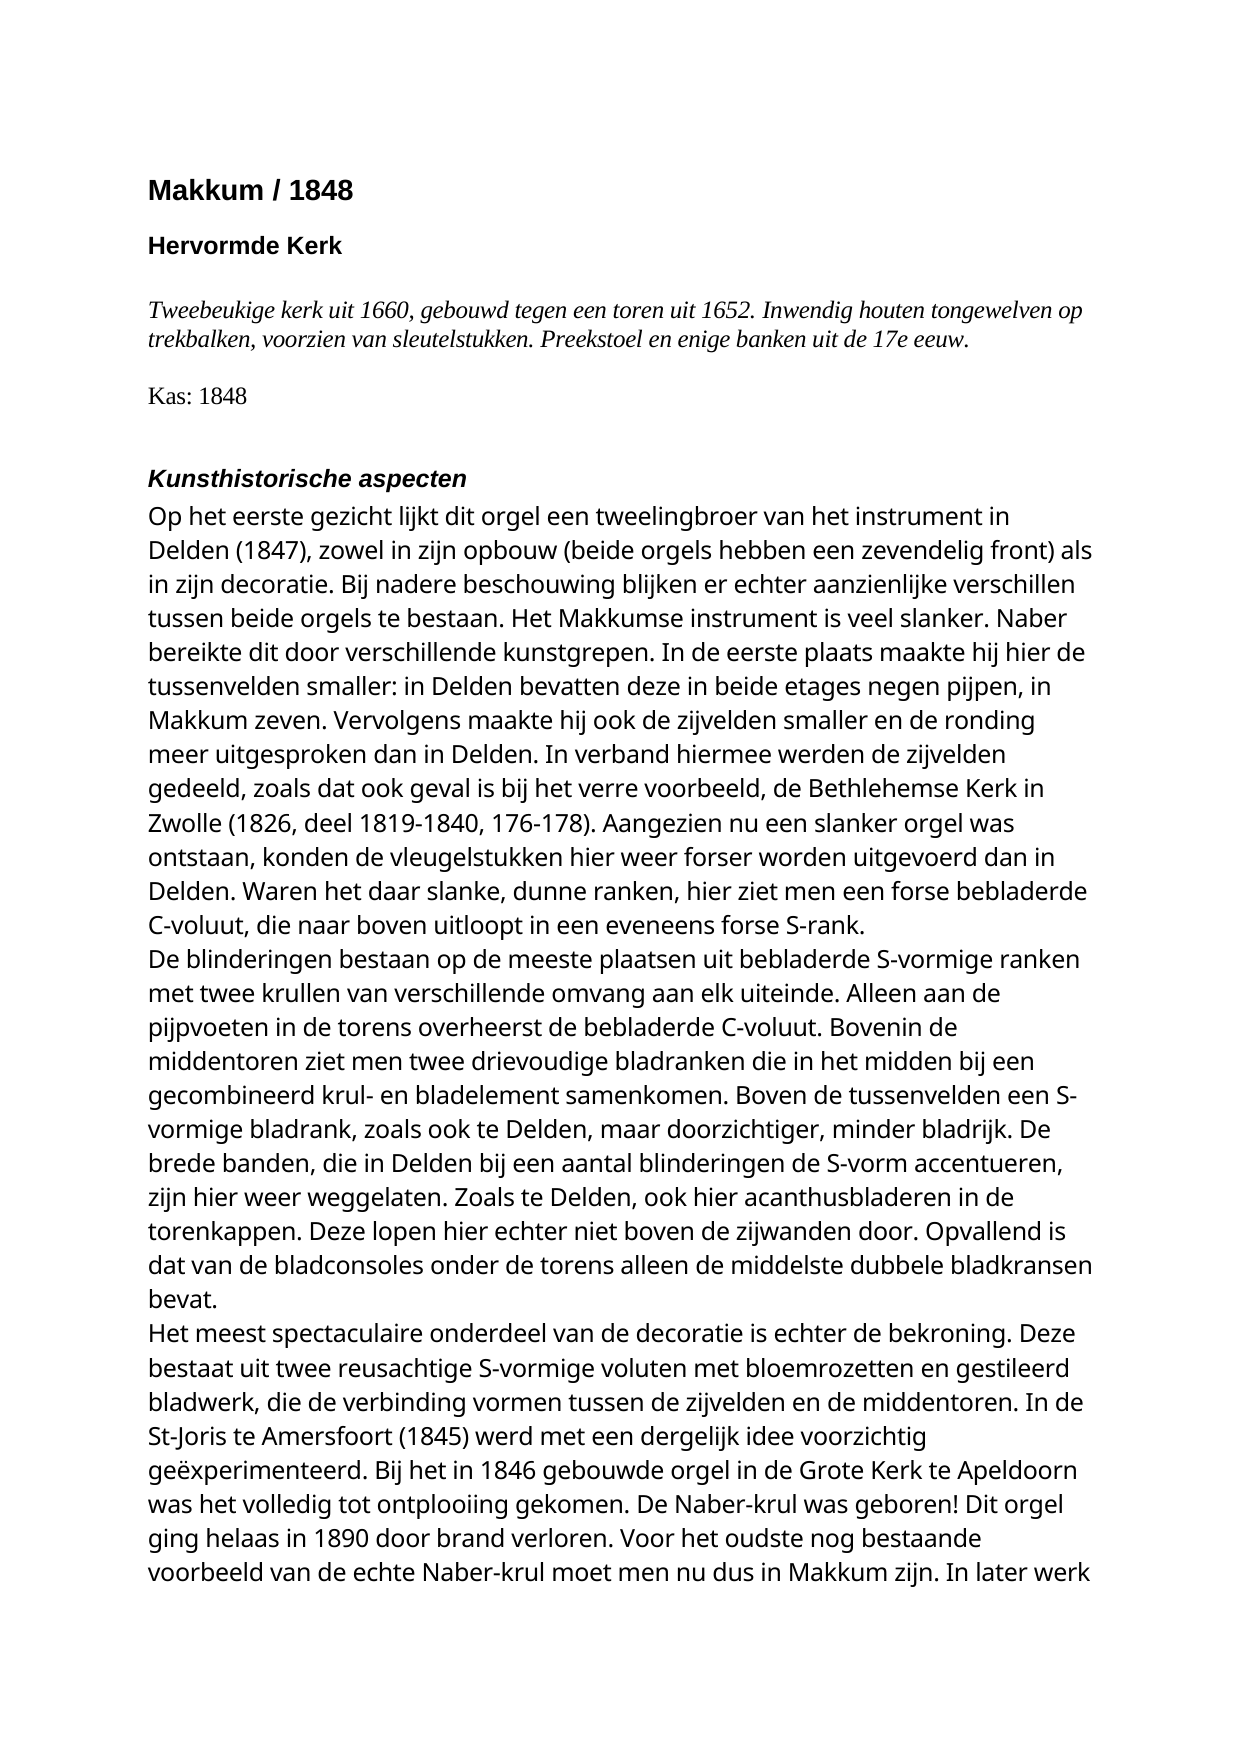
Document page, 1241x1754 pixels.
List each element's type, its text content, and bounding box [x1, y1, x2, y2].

subtitle Hervormde Kerk [148, 231, 1093, 260]
subtitle Kunsthistorische aspecten [148, 464, 1093, 492]
text De blinderingen bestaan op de meeste plaatsen uit bebladerde S-vormige ranken met twee krullen van verschillende omvang aan elk uiteinde. Alleen aan de pijpvoeten in de torens overheerst de bebladerde C-voluut. Bovenin de middentoren ziet men twee drievoudige bladranken die in het midden bij een gecombineerd krul- en bladelement samenkomen. Boven de tussenvelden een S-vormige bladrank, zoals ook te Delden, maar doorzichtiger, minder bladrijk. De brede banden, die in Delden bij een aantal blinderingen de S-vorm accentueren, zijn hier weer weggelaten. Zoals te Delden, ook hier acanthusbladeren in de torenkappen. Deze lopen hier echter niet boven de zijwanden door. Opvallend is dat van de bladconsoles onder de torens alleen de middelste dubbele bladkransen bevat. [148, 941, 1093, 1316]
text Op het eerste gezicht lijkt dit orgel een tweelingbroer van het instrument in Delden (1847), zowel in zijn opbouw (beide orgels hebben een zevendelig front) als in zijn decoratie. Bij nadere beschouwing blijken er echter aanzienlijke verschillen tussen beide orgels te bestaan. Het Makkumse instrument is veel slanker. Naber bereikte dit door verschillende kunstgrepen. In de eerste plaats maakte hij hier de tussenvelden smaller: in Delden bevatten deze in beide etages negen pijpen, in Makkum zeven. Vervolgens maakte hij ook de zijvelden smaller en de ronding meer uitgesproken dan in Delden. In verband hiermee werden de zijvelden gedeeld, zoals dat ook geval is bij het verre voorbeeld, de Bethlehemse Kerk in Zwolle (1826, deel 1819-1840, 176-178). Aangezien nu een slanker orgel was ontstaan, konden de vleugelstukken hier weer forser worden uitgevoerd dan in Delden. Waren het daar slanke, dunne ranken, hier ziet men een forse bebladerde C-voluut, die naar boven uitloopt in een eveneens forse S-rank. [148, 499, 1093, 941]
text Tweebeukige kerk uit 1660, gebouwd tegen een toren uit 1652. Inwendig houten tongewelven op trekbalken, voorzien van sleutelstukken. Preekstoel en enige banken uit de 17e eeuw. [148, 295, 1093, 352]
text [148, 1316, 1093, 1589]
text Kas: 1848 [148, 381, 1093, 410]
subtitle Makkum / 1848 [148, 173, 1093, 206]
